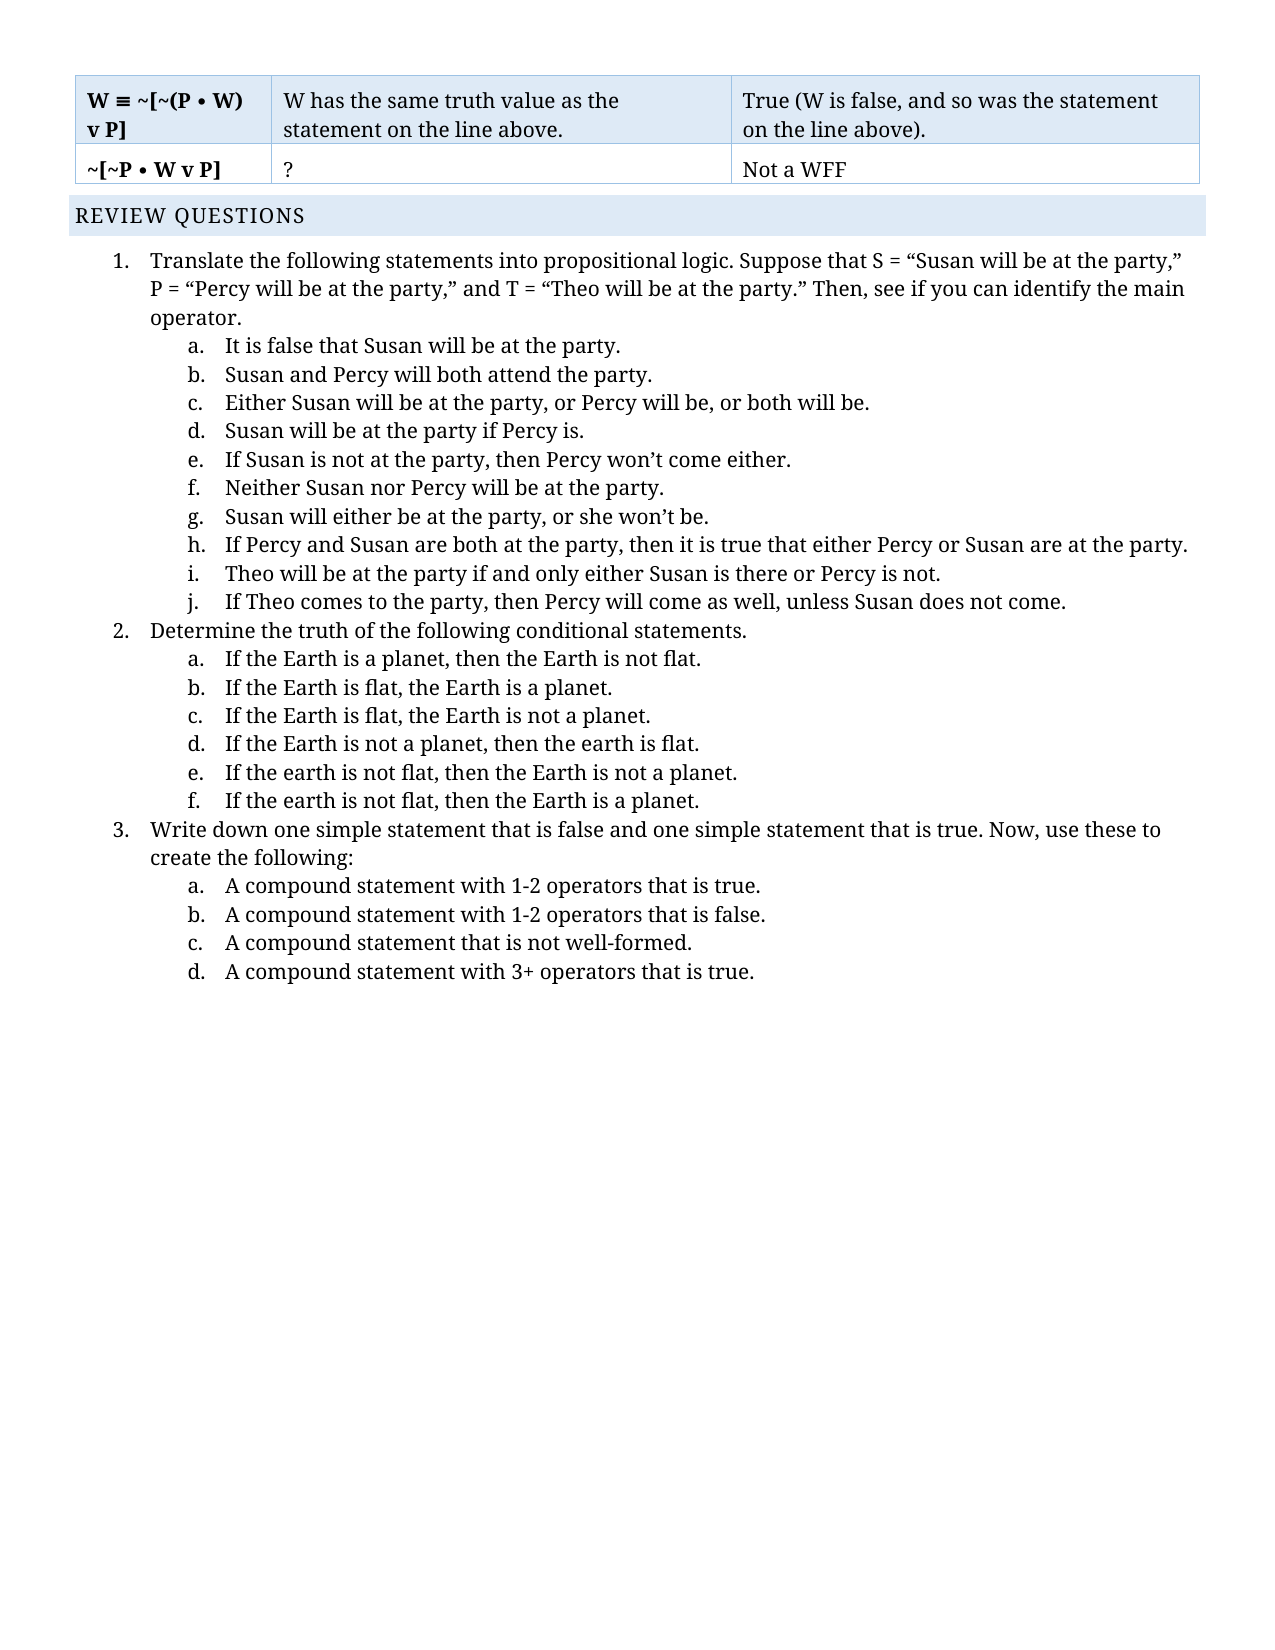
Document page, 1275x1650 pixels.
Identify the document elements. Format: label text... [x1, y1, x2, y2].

table_cell W has the same truth value as the statement on the line above. [272, 76, 731, 143]
table_cell W ≡ ~[~(P ∙ W) v P] [76, 76, 271, 143]
list A compound statement with 1-2 operators that is false. [187, 900, 1200, 928]
list Susan will either be at the party, or she won’t be. [187, 502, 1200, 530]
list Neither Susan nor Percy will be at the party. [187, 473, 1200, 502]
list If the Earth is flat, the Earth is a planet. [187, 673, 1200, 701]
list If the earth is not flat, then the Earth is not a planet. [187, 758, 1200, 786]
list If the Earth is flat, the Earth is not a planet. [187, 701, 1200, 729]
table_cell ~[~P ∙ W v P] [76, 144, 271, 183]
list If Theo comes to the party, then Percy will come as well, unless Susan does not come. [187, 587, 1200, 616]
list Susan and Percy will both attend the party. [187, 360, 1200, 388]
list Write down one simple statement that is false and one simple statement that is true. Now, use these to create the following: [112, 815, 1200, 872]
list Translate the following statements into propositional logic. Suppose that S = “Susan will be at the party,” P = “Percy will be at the party,” and T = “Theo will be at the party.” Then, see if you can identify the main operator. [112, 246, 1200, 331]
list Determine the truth of the following conditional statements. [112, 616, 1200, 644]
list If the Earth is not a planet, then the earth is flat. [187, 729, 1200, 758]
list If the earth is not flat, then the Earth is a planet. [187, 786, 1200, 815]
list It is false that Susan will be at the party. [187, 331, 1200, 360]
list Susan will be at the party if Percy is. [187, 417, 1200, 445]
list If Susan is not at the party, then Percy won’t come either. [187, 445, 1200, 473]
list Theo will be at the party if and only either Susan is there or Percy is not. [187, 559, 1200, 587]
subtitle Review Questions [75, 201, 1200, 229]
list A compound statement with 1-2 operators that is true. [187, 872, 1200, 900]
list If the Earth is a planet, then the Earth is not flat. [187, 644, 1200, 673]
list If Percy and Susan are both at the party, then it is true that either Percy or Susan are at the party. [187, 530, 1200, 559]
list A compound statement with 3+ operators that is true. [187, 957, 1200, 985]
table_cell ? [272, 144, 731, 183]
list Either Susan will be at the party, or Percy will be, or both will be. [187, 388, 1200, 417]
table_cell True (W is false, and so was the statement on the line above). [732, 76, 1199, 143]
list A compound statement that is not well-formed. [187, 928, 1200, 957]
table_cell Not a WFF [732, 144, 1199, 183]
